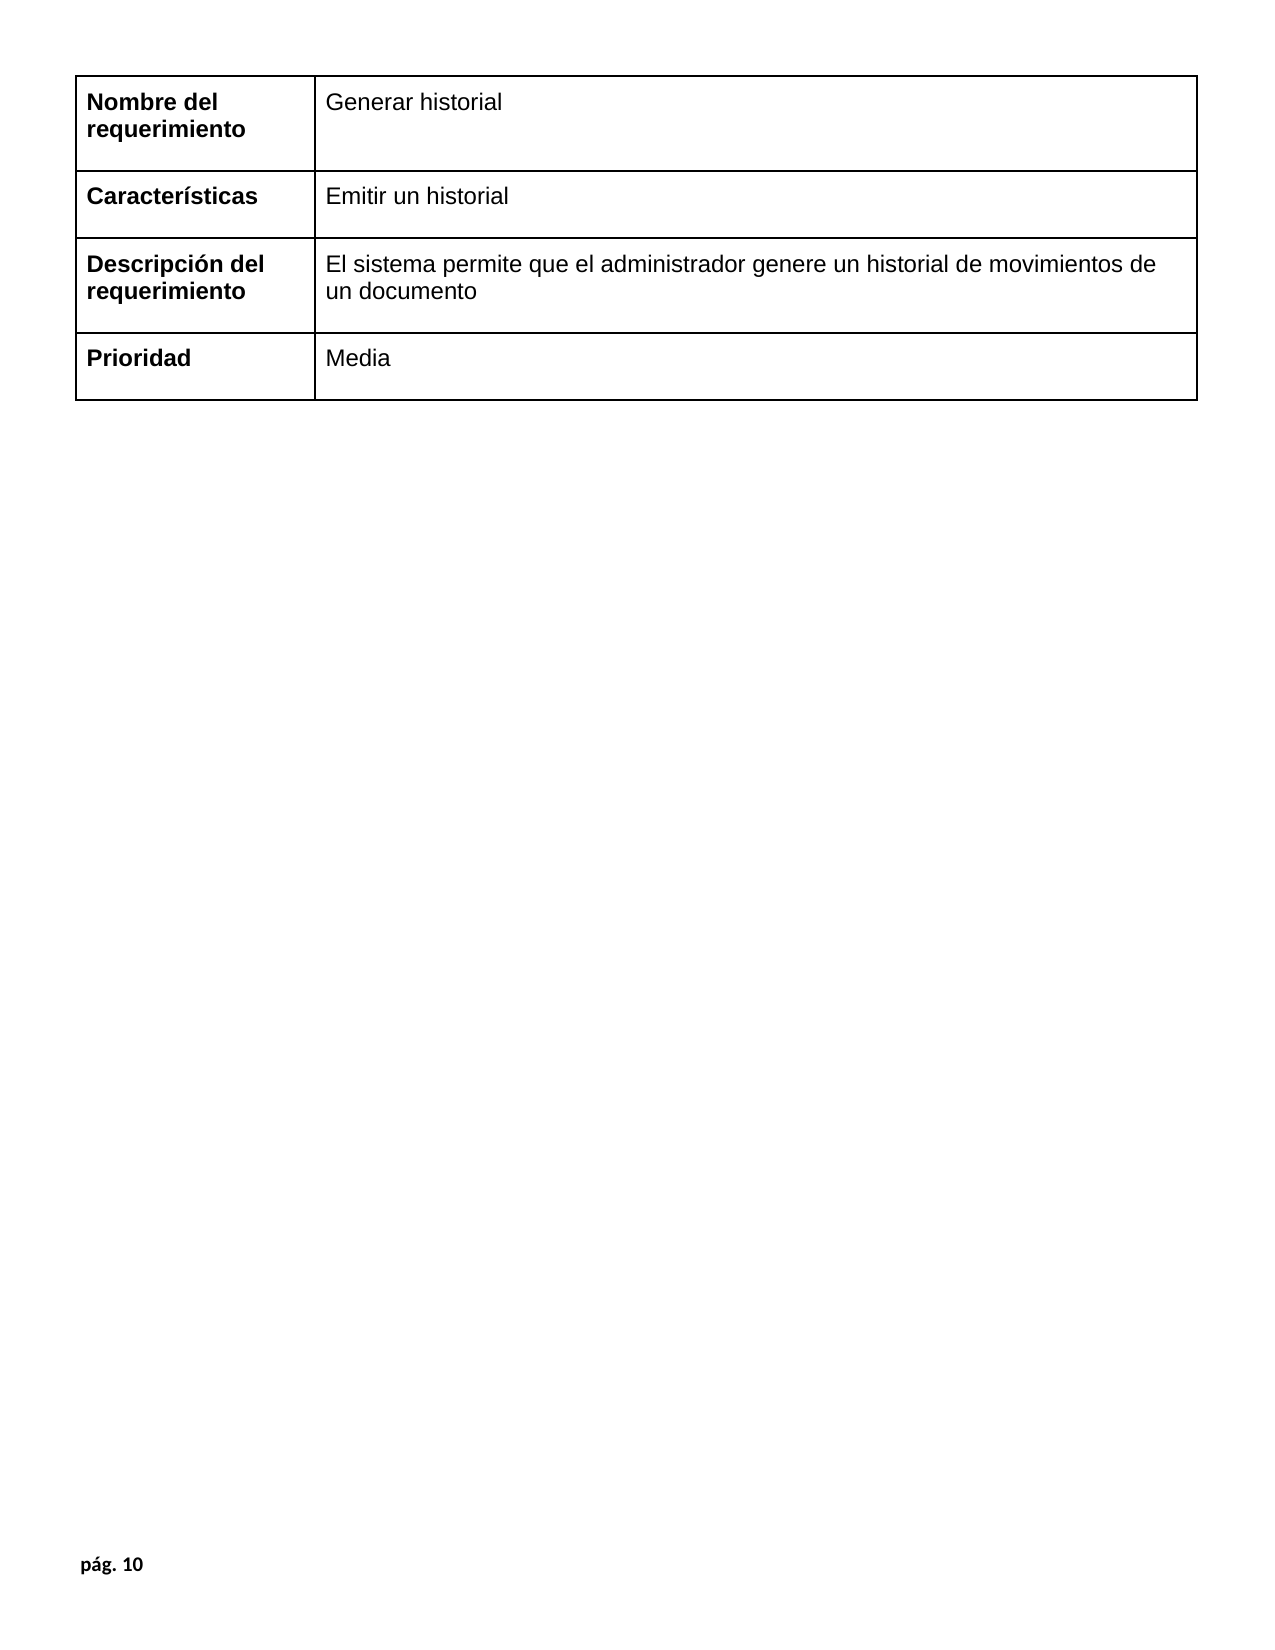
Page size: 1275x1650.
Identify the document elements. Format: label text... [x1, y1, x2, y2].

table_cell El sistema permite que el administrador genere un historial de movimientos de un documento [316, 239, 1196, 332]
table_cell Características [77, 172, 314, 237]
table_cell Descripción del requerimiento [77, 239, 314, 332]
table_cell Prioridad [77, 334, 314, 399]
table_cell Media [316, 334, 1196, 399]
table_cell Nombre del requerimiento [77, 77, 314, 170]
table_cell Emitir un historial [316, 172, 1196, 237]
table_cell Generar historial [316, 77, 1196, 170]
